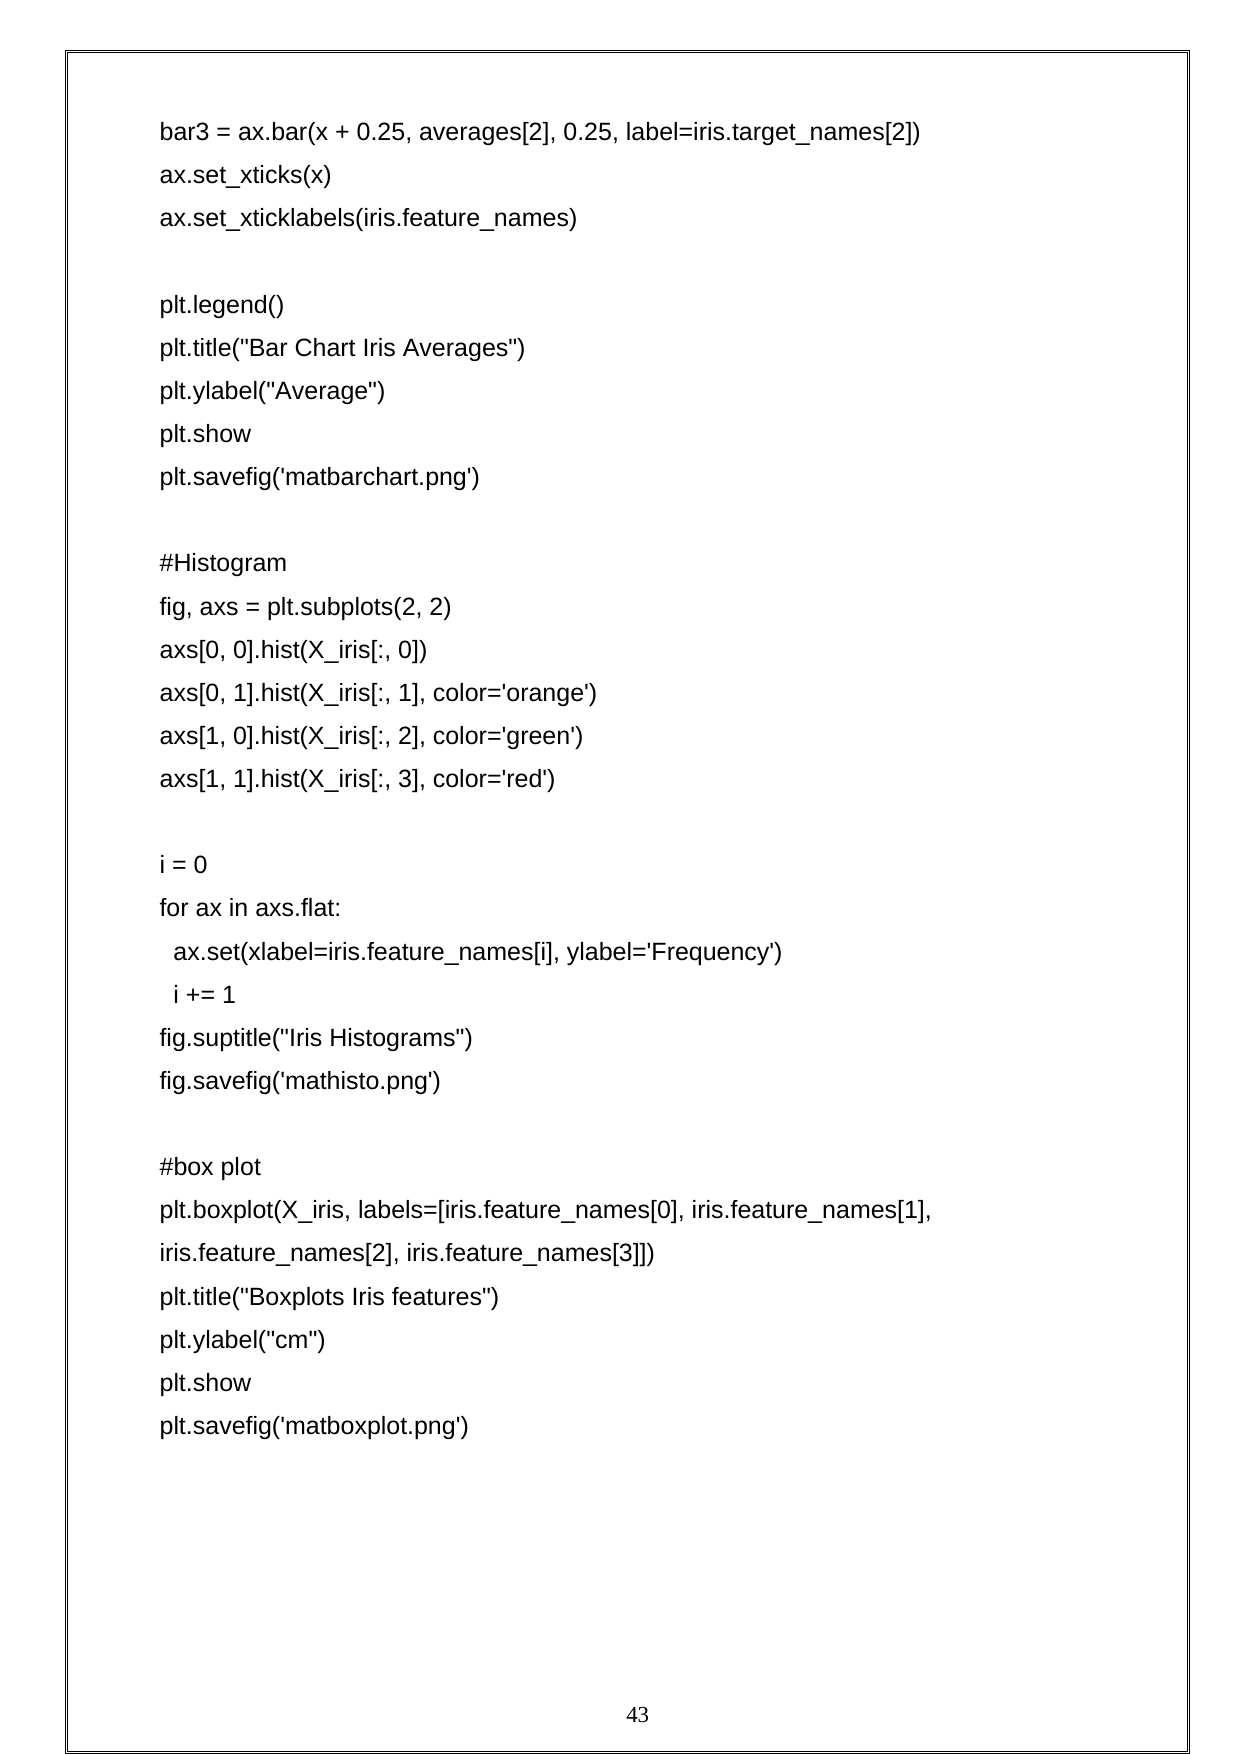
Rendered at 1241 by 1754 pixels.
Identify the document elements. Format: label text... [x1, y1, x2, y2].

text iris.feature_names[2], iris.feature_names[3]]) [122, 1238, 1125, 1267]
text ax.set_xticks(x) [122, 160, 1125, 189]
text plt.show [122, 419, 1125, 448]
text plt.legend() [122, 290, 1125, 318]
text plt.savefig('matbarchart.png') [122, 462, 1125, 491]
text #box plot [122, 1152, 1125, 1181]
text plt.title("Bar Chart Iris Averages") [122, 333, 1125, 362]
text plt.ylabel("Average") [122, 376, 1125, 405]
text bar3 = ax.bar(x + 0.25, averages[2], 0.25, label=iris.target_names[2]) [122, 117, 1125, 146]
text axs[0, 1].hist(X_iris[:, 1], color='orange') [122, 678, 1125, 707]
text fig.suptitle("Iris Histograms") [122, 1023, 1125, 1052]
text ax.set_xticklabels(iris.feature_names) [122, 203, 1125, 232]
text axs[1, 0].hist(X_iris[:, 2], color='green') [122, 721, 1125, 750]
text axs[0, 0].hist(X_iris[:, 0]) [122, 635, 1125, 663]
text i += 1 [122, 980, 1125, 1008]
text plt.ylabel("cm") [122, 1325, 1125, 1353]
text ax.set(xlabel=iris.feature_names[i], ylabel='Frequency') [122, 937, 1125, 965]
text fig.savefig('mathisto.png') [122, 1066, 1125, 1095]
text plt.title("Boxplots Iris features") [122, 1282, 1125, 1310]
text i = 0 [122, 850, 1125, 879]
text fig, axs = plt.subplots(2, 2) [122, 592, 1125, 620]
text plt.show [122, 1368, 1125, 1397]
text axs[1, 1].hist(X_iris[:, 3], color='red') [122, 764, 1125, 793]
text plt.boxplot(X_iris, labels=[iris.feature_names[0], iris.feature_names[1], [122, 1195, 1125, 1224]
text plt.savefig('matboxplot.png') [122, 1411, 1125, 1440]
text for ax in axs.flat: [122, 893, 1125, 922]
text #Histogram [122, 548, 1125, 577]
